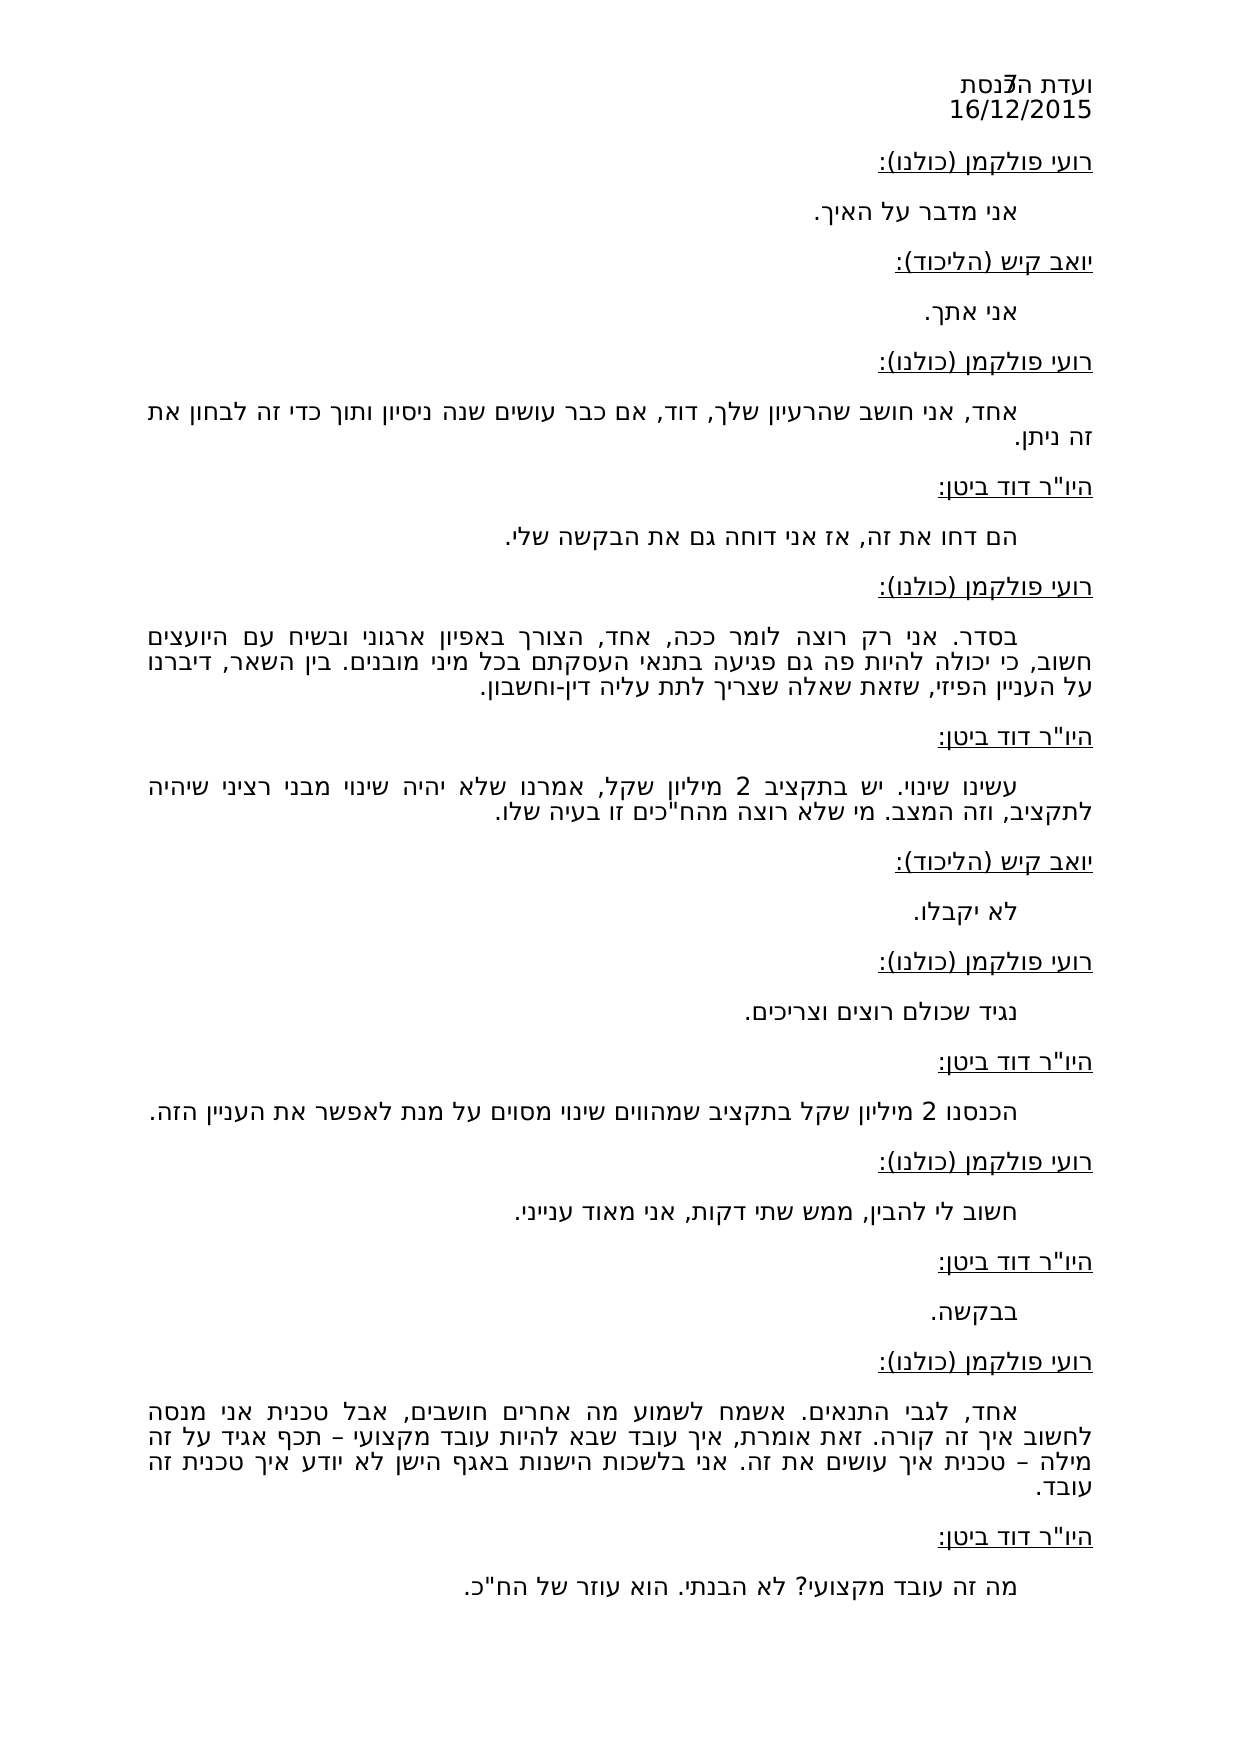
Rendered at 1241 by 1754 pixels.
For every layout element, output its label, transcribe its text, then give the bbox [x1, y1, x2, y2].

text אני אתך. [147, 300, 1093, 325]
text היו"ר דוד ביטן: [147, 725, 1093, 750]
text יואב קיש (הליכוד): [147, 250, 1093, 275]
text אחד, לגבי התנאים. אשמח לשמוע מה אחרים חושבים, אבל טכנית אני מנסה לחשוב איך זה קורה. זאת אומרת, איך עובד שבא להיות עובד מקצועי – תכף אגיד על זה מילה – טכנית איך עושים את זה. אני בלשכות הישנות באגף הישן לא יודע איך טכנית זה עובד. [147, 1400, 1093, 1500]
text היו"ר דוד ביטן: [147, 1525, 1093, 1550]
text לא יקבלו. [147, 900, 1093, 925]
text הם דחו את זה, אז אני דוחה גם את הבקשה שלי. [147, 525, 1093, 550]
text רועי פולקמן (כולנו): [147, 350, 1093, 375]
text הכנסנו 2 מיליון שקל בתקציב שמהווים שינוי מסוים על מנת לאפשר את העניין הזה. [147, 1100, 1093, 1125]
text בבקשה. [147, 1300, 1093, 1325]
text היו"ר דוד ביטן: [147, 1250, 1093, 1275]
text רועי פולקמן (כולנו): [147, 950, 1093, 975]
text אני מדבר על האיך. [147, 200, 1093, 225]
text חשוב לי להבין, ממש שתי דקות, אני מאוד ענייני. [147, 1200, 1093, 1225]
text בסדר. אני רק רוצה לומר ככה, אחד, הצורך באפיון ארגוני ובשיח עם היועצים חשוב, כי יכולה להיות פה גם פגיעה בתנאי העסקתם בכל מיני מובנים. בין השאר, דיברנו על העניין הפיזי, שזאת שאלה שצריך לתת עליה דין-וחשבון. [147, 625, 1093, 700]
text עשינו שינוי. יש בתקציב 2 מיליון שקל, אמרנו שלא יהיה שינוי מבני רציני שיהיה לתקציב, וזה המצב. מי שלא רוצה מהח"כים זו בעיה שלו. [147, 775, 1093, 825]
text רועי פולקמן (כולנו): [147, 1350, 1093, 1375]
text אחד, אני חושב שהרעיון שלך, דוד, אם כבר עושים שנה ניסיון ותוך כדי זה לבחון את זה ניתן. [147, 400, 1093, 450]
text היו"ר דוד ביטן: [147, 475, 1093, 500]
text רועי פולקמן (כולנו): [147, 1150, 1093, 1175]
text היו"ר דוד ביטן: [147, 1050, 1093, 1075]
text רועי פולקמן (כולנו): [147, 150, 1093, 175]
text נגיד שכולם רוצים וצריכים. [147, 1000, 1093, 1025]
text יואב קיש (הליכוד): [147, 850, 1093, 875]
text רועי פולקמן (כולנו): [147, 575, 1093, 600]
text מה זה עובד מקצועי? לא הבנתי. הוא עוזר של הח"כ. [147, 1575, 1093, 1600]
